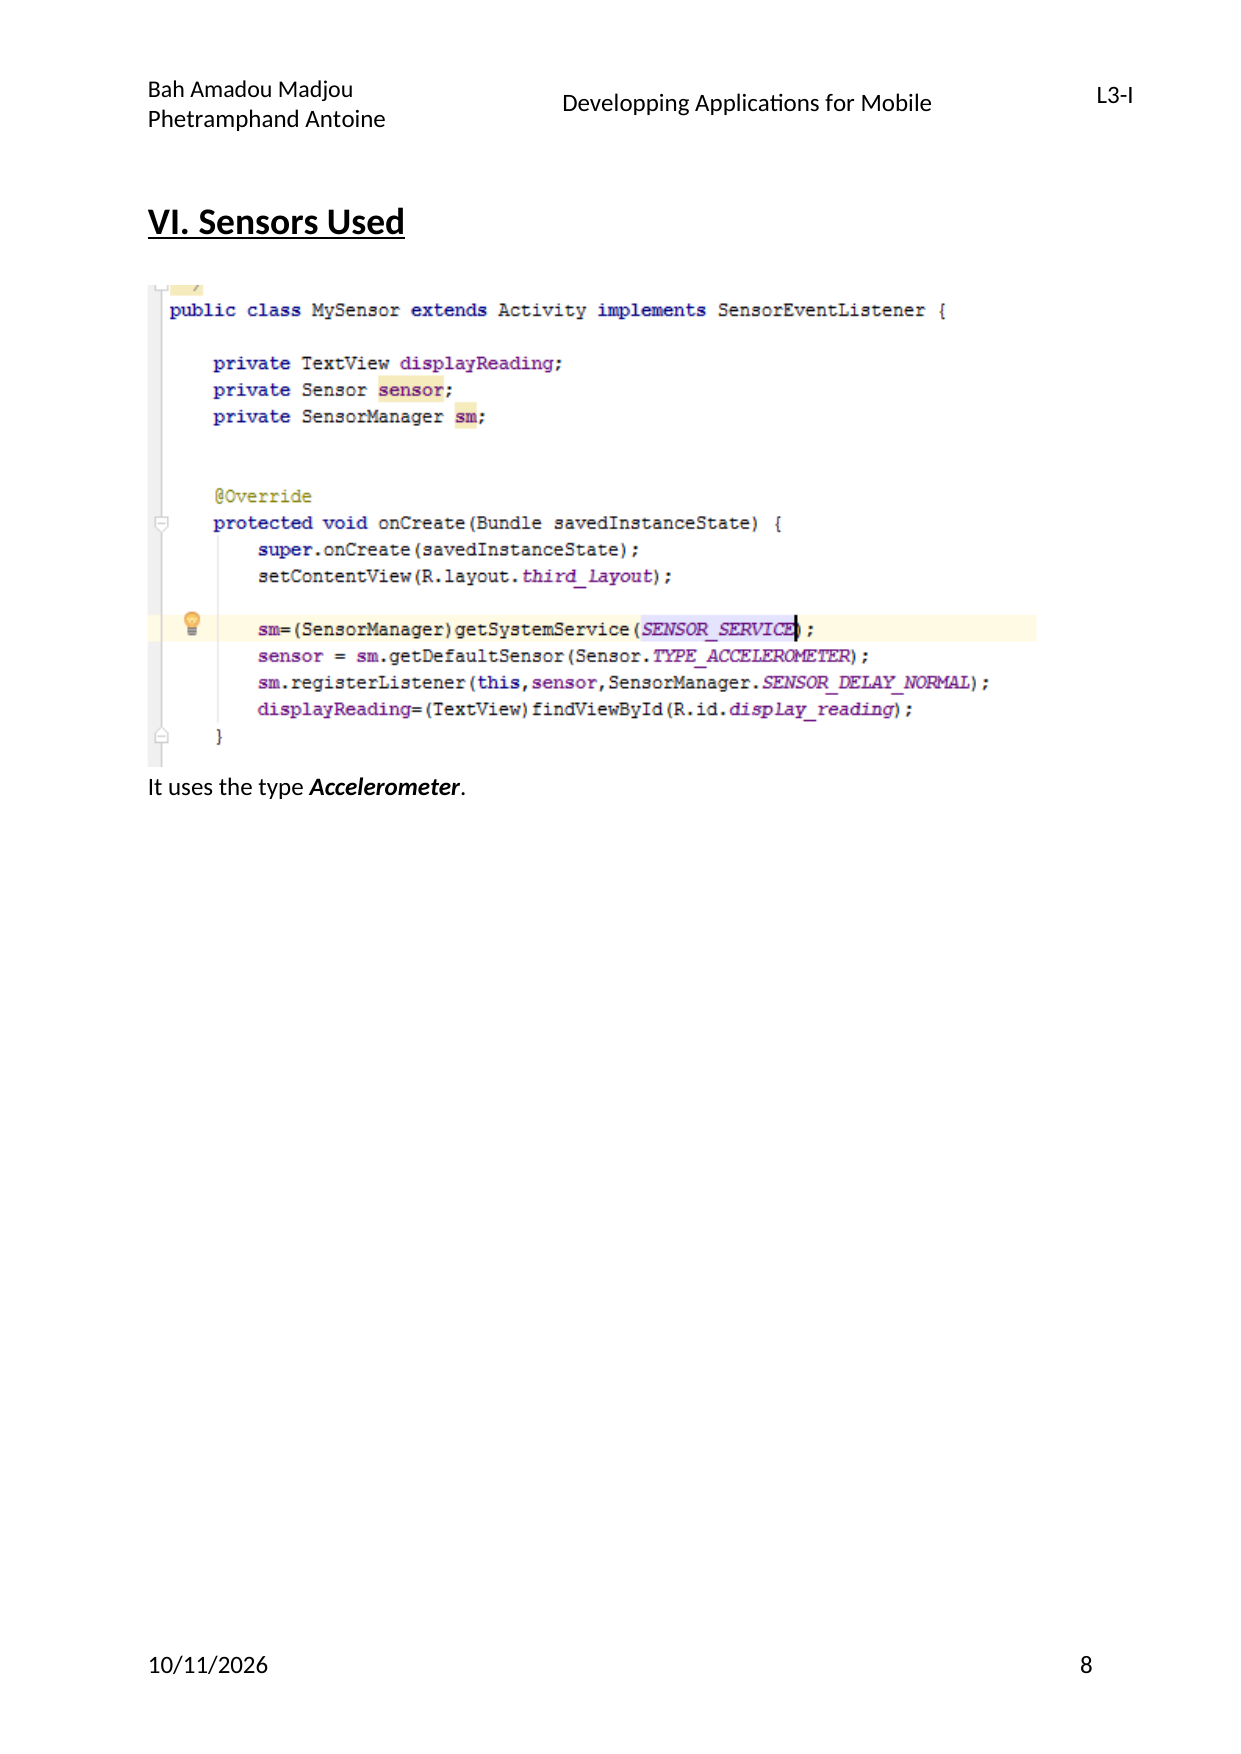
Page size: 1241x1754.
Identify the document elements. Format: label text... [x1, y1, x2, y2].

subtitle VI. Sensors Used [148, 198, 1093, 243]
picture [147, 285, 1037, 767]
text It uses the type Accelerometer. [148, 771, 1093, 802]
